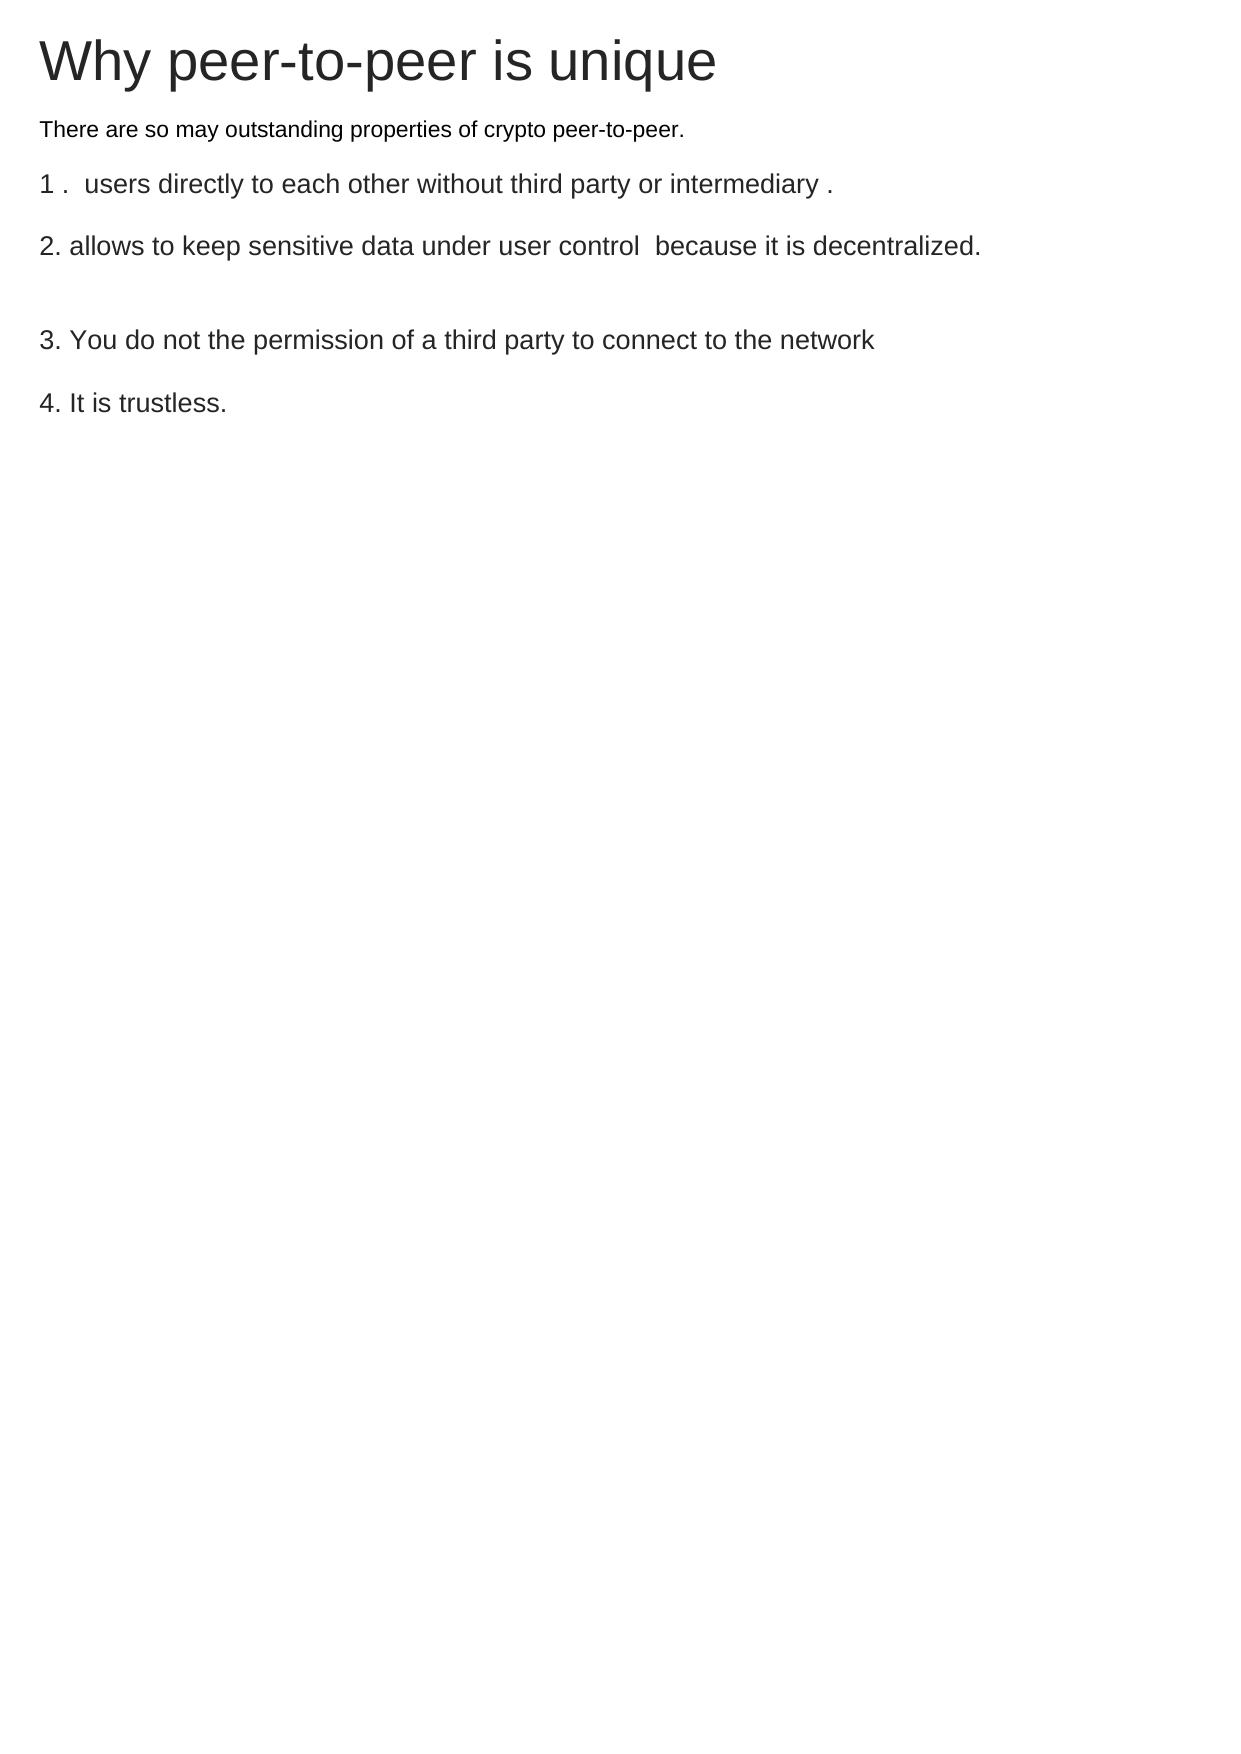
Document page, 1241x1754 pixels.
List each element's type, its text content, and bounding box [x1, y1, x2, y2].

text Why peer-to-peer is unique [39, 28, 1201, 93]
text 4. It is trustless. [39, 387, 1201, 418]
text There are so may outstanding properties of crypto peer-to-peer. [39, 119, 1201, 141]
text 1 . users directly to each other without third party or intermediary . [39, 168, 1201, 199]
text 2. allows to keep sensitive data under user control because it is decentralized. [39, 230, 1201, 262]
text 3. You do not the permission of a third party to connect to the network [39, 324, 1201, 355]
